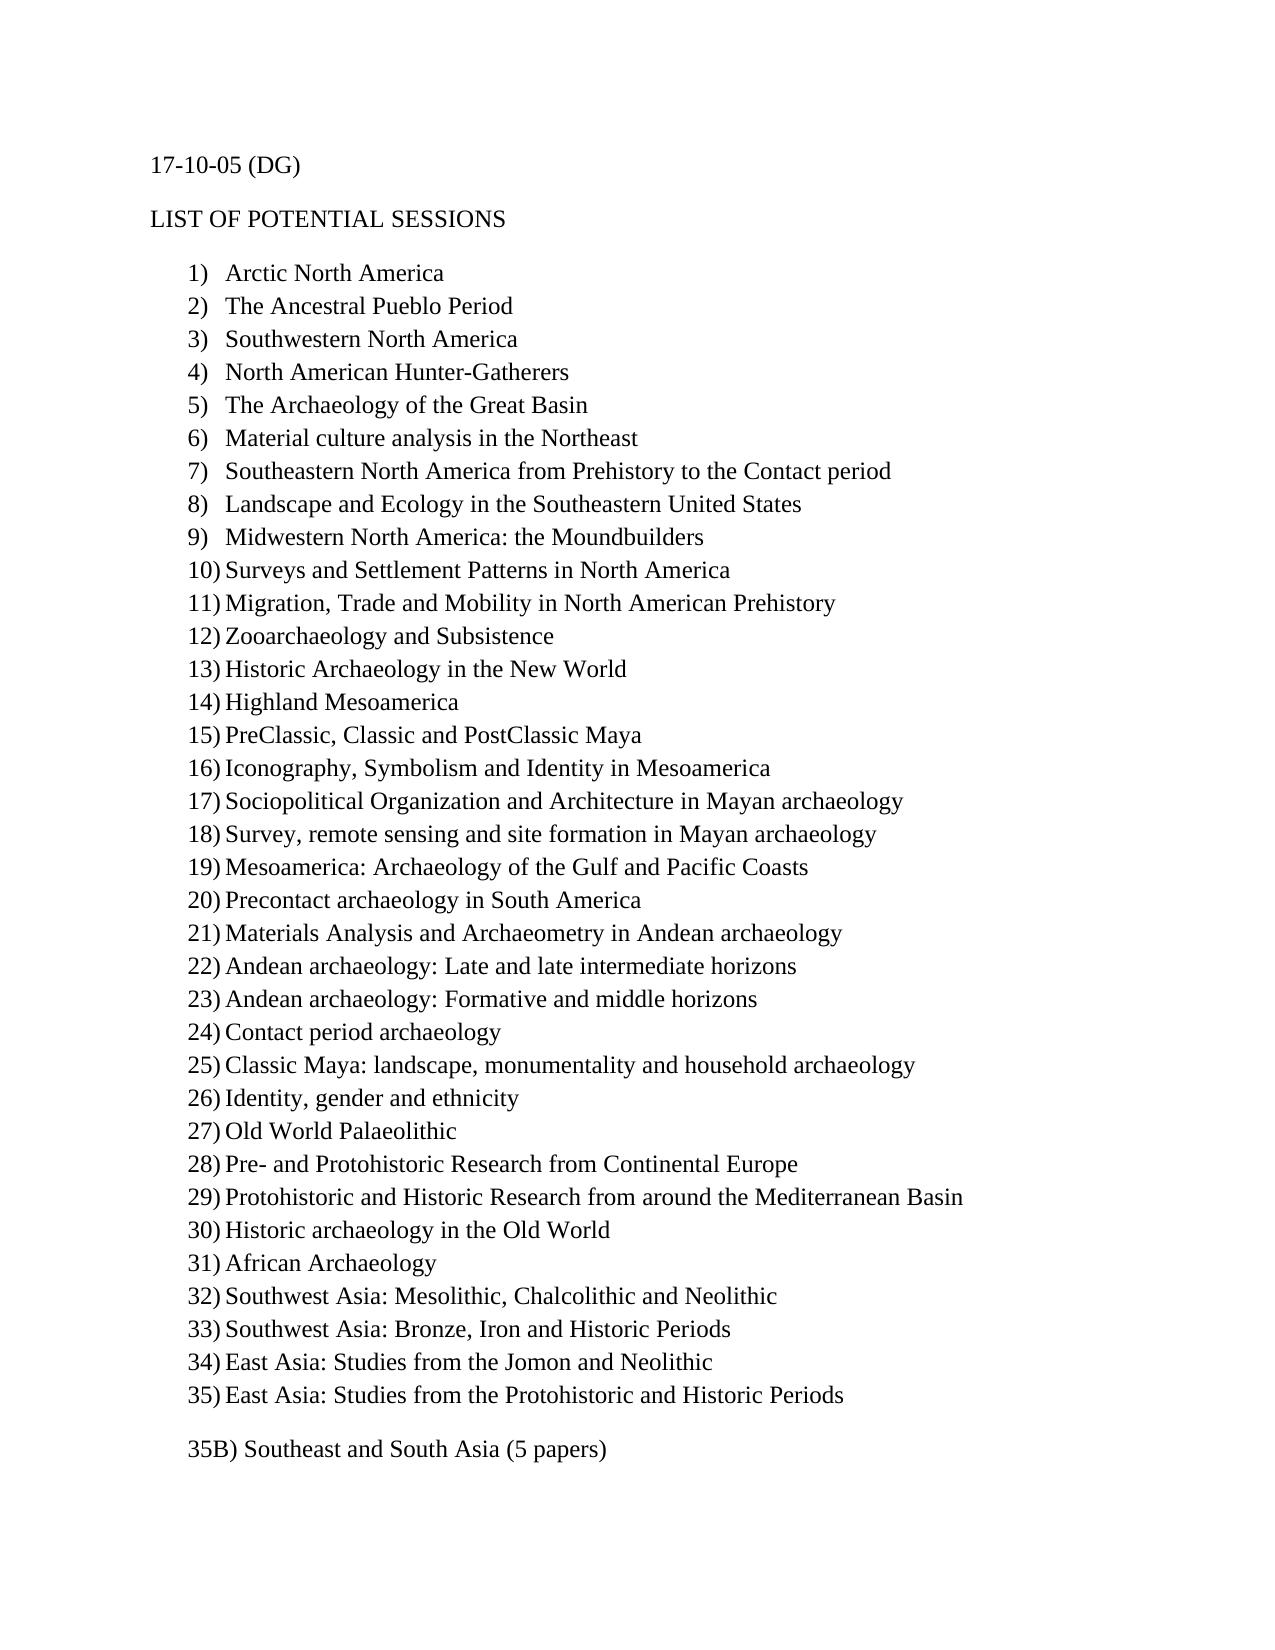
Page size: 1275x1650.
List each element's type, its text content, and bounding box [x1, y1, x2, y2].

text 17-10-05 (DG) [150, 150, 1125, 179]
list Zooarchaeology and Subsistence [187, 621, 1125, 650]
list Andean archaeology: Formative and middle horizons [187, 984, 1125, 1013]
list Southwestern North America [187, 324, 1125, 352]
list Andean archaeology: Late and late intermediate horizons [187, 951, 1125, 980]
list North American Hunter-Gatherers [187, 357, 1125, 386]
list Contact period archaeology [187, 1017, 1125, 1046]
list Iconography, Symbolism and Identity in Mesoamerica [187, 753, 1125, 782]
list Classic Maya: landscape, monumentality and household archaeology [187, 1050, 1125, 1079]
list Material culture analysis in the Northeast [187, 423, 1125, 452]
list Arctic North America [187, 258, 1125, 286]
list The Ancestral Pueblo Period [187, 291, 1125, 319]
list Materials Analysis and Archaeometry in Andean archaeology [187, 918, 1125, 947]
list The Archaeology of the Great Basin [187, 390, 1125, 418]
list Historic Archaeology in the New World [187, 654, 1125, 683]
list PreClassic, Classic and PostClassic Maya [187, 720, 1125, 749]
list Migration, Trade and Mobility in North American Prehistory [187, 588, 1125, 617]
list Protohistoric and Historic Research from around the Mediterranean Basin [187, 1182, 1125, 1211]
list Southwest Asia: Bronze, Iron and Historic Periods [187, 1314, 1125, 1343]
list Old World Palaeolithic [187, 1116, 1125, 1145]
list Mesoamerica: Archaeology of the Gulf and Pacific Coasts [187, 852, 1125, 881]
list East Asia: Studies from the Protohistoric and Historic Periods [187, 1380, 1125, 1409]
list Historic archaeology in the Old World [187, 1215, 1125, 1244]
list African Archaeology [187, 1248, 1125, 1277]
list Landscape and Ecology in the Southeastern United States [187, 489, 1125, 518]
text LIST OF POTENTIAL SESSIONS [150, 204, 1125, 233]
list Sociopolitical Organization and Architecture in Mayan archaeology [187, 786, 1125, 815]
list Southwest Asia: Mesolithic, Chalcolithic and Neolithic [187, 1281, 1125, 1310]
list Surveys and Settlement Patterns in North America [187, 555, 1125, 584]
list Precontact archaeology in South America [187, 885, 1125, 914]
list Pre- and Protohistoric Research from Continental Europe [187, 1149, 1125, 1178]
list Midwestern North America: the Moundbuilders [187, 522, 1125, 551]
list Survey, remote sensing and site formation in Mayan archaeology [187, 819, 1125, 848]
text 35B) Southeast and South Asia (5 papers) [187, 1434, 1125, 1463]
list Highland Mesoamerica [187, 687, 1125, 716]
list East Asia: Studies from the Jomon and Neolithic [187, 1347, 1125, 1376]
list Southeastern North America from Prehistory to the Contact period [187, 456, 1125, 484]
list Identity, gender and ethnicity [187, 1083, 1125, 1112]
